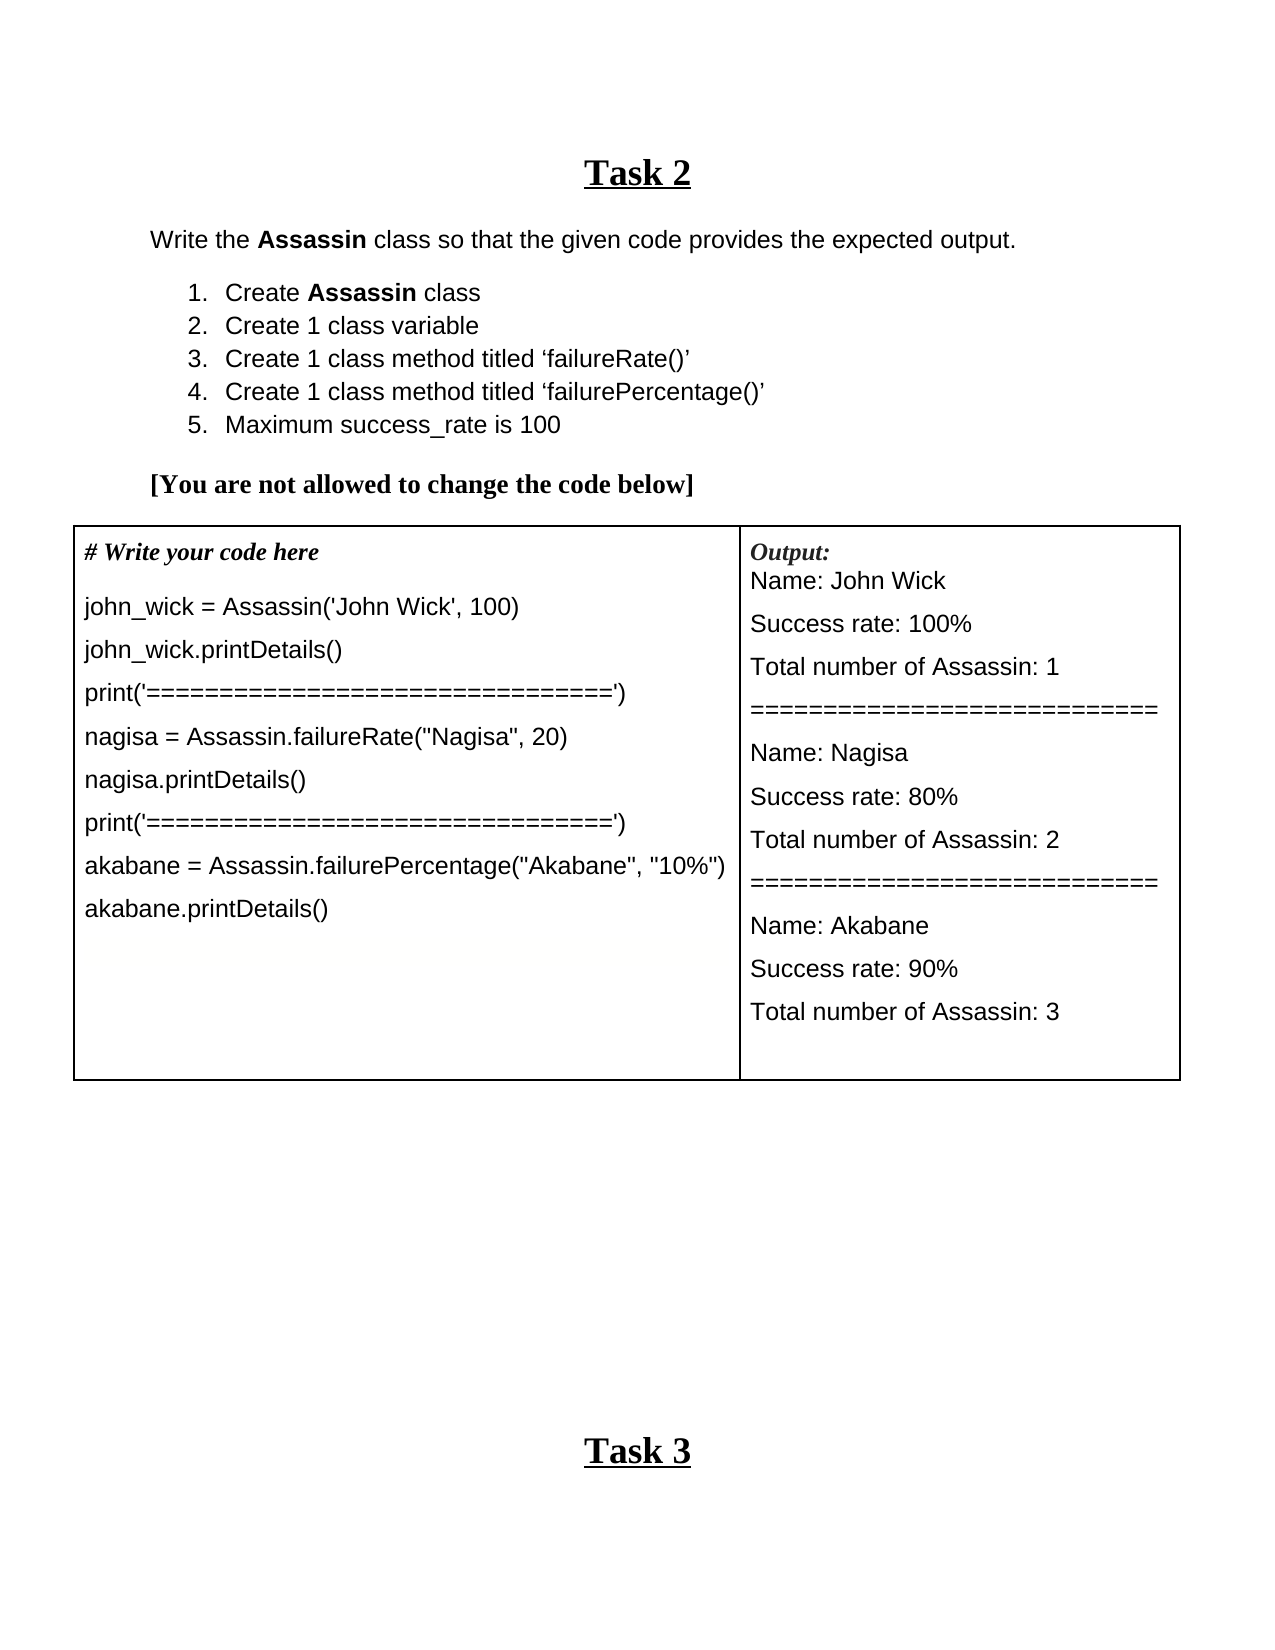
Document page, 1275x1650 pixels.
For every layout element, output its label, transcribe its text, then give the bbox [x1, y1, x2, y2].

list Create 1 class method titled ‘failurePercentage()’ [187, 377, 1125, 406]
list Maximum success_rate is 100 [187, 410, 1125, 439]
table_header Output: Name: John Wick Success rate: 100% Total number of Assassin: 1 ============================ Name: Nagisa Success rate: 80% Total number of Assassin: 2 ============================ Name: Akabane Success rate: 90% Total number of Assassin: 3 [741, 527, 1179, 1079]
text Task 3 [150, 1429, 1125, 1472]
list Create 1 class variable [187, 311, 1125, 340]
text Task 2 [150, 150, 1125, 193]
text [You are not allowed to change the code below] [150, 468, 1125, 499]
text Write the Assassin class so that the given code provides the expected output. [150, 224, 1125, 253]
list Create Assassin class [187, 278, 1125, 307]
list Create 1 class method titled ‘failureRate()’ [187, 344, 1125, 373]
table_header # Write your code here john_wick = Assassin('John Wick', 100) john_wick.printDetails() print('================================') nagisa = Assassin.failureRate("Nagisa", 20) nagisa.printDetails() print('================================') akabane = Assassin.failurePercentage("Akabane", "10%") akabane.printDetails() [75, 527, 739, 1079]
